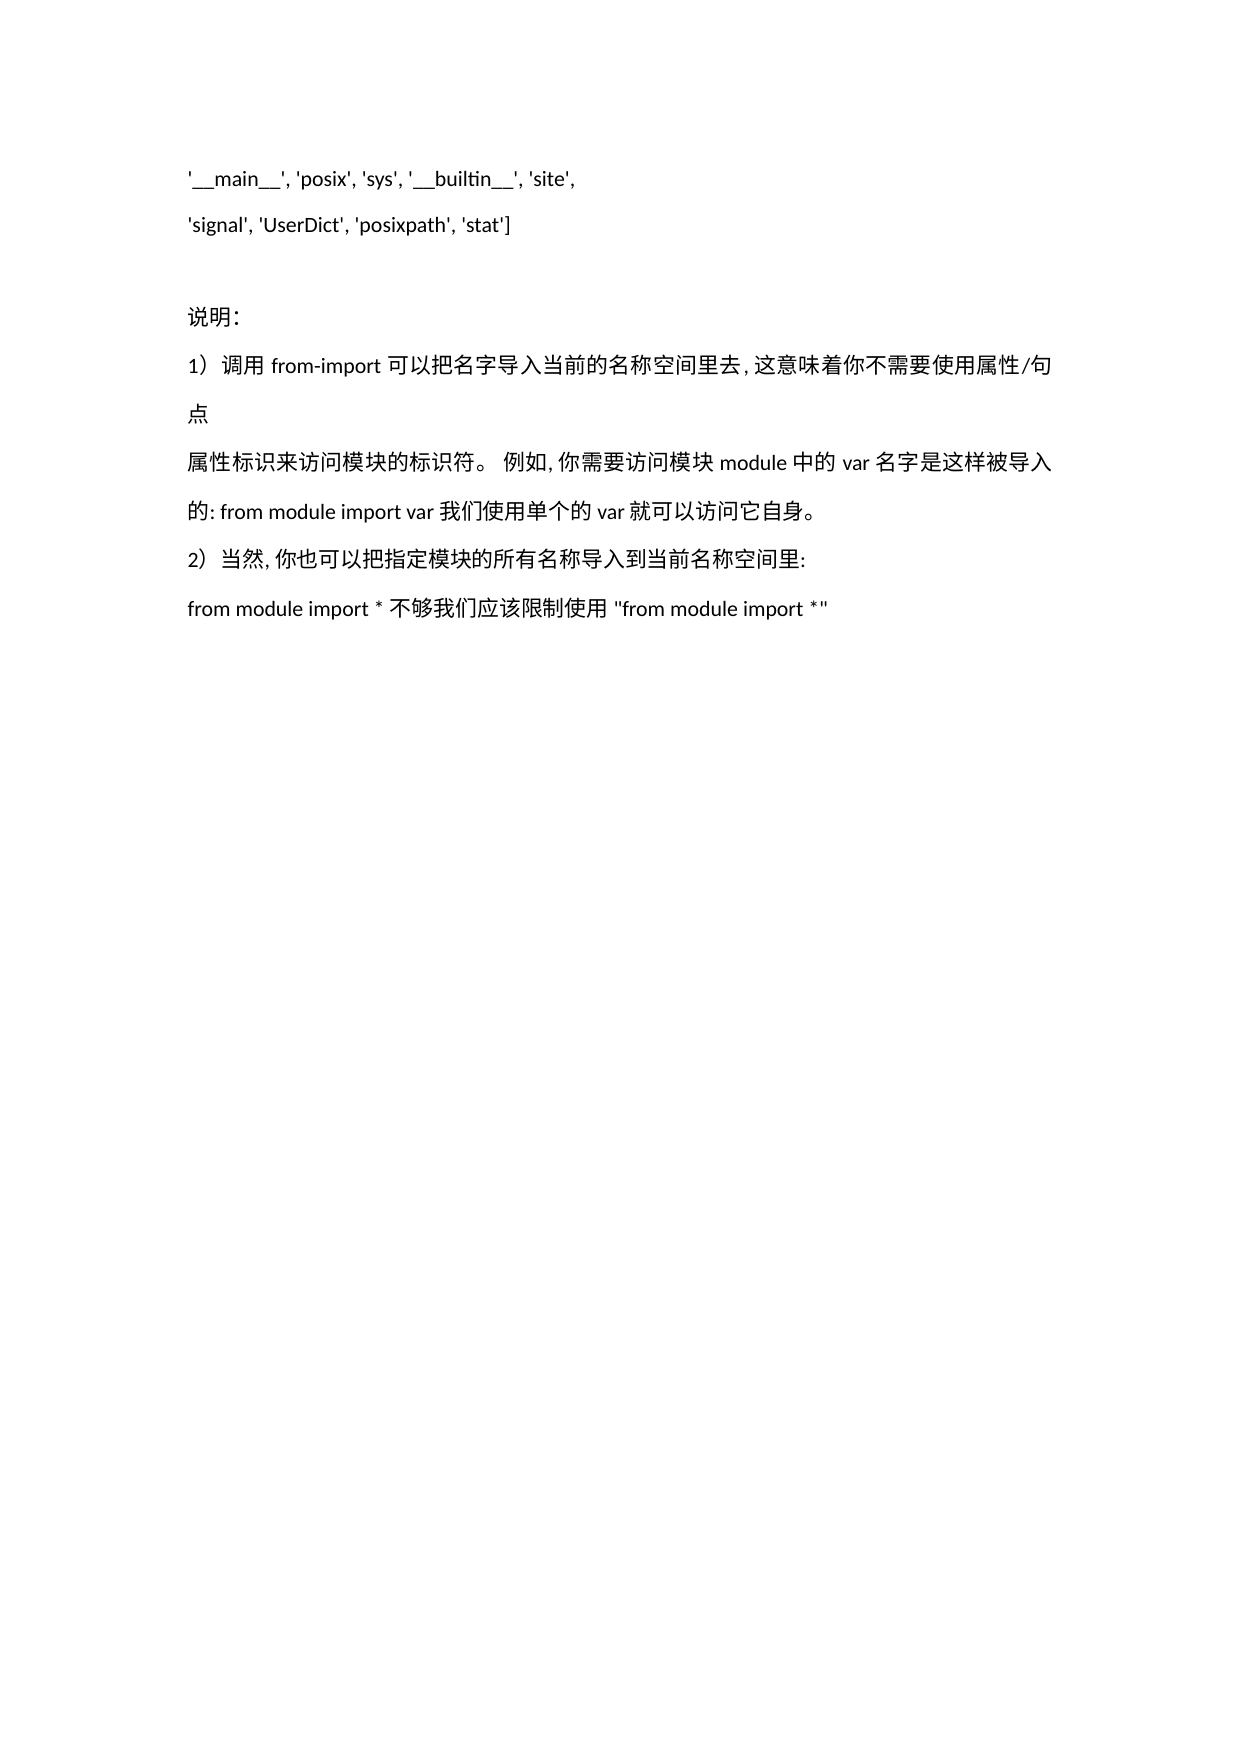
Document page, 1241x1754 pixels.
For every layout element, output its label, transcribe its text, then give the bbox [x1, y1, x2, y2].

text 说明： [187, 299, 1053, 332]
text 'signal', 'UserDict', 'posixpath', 'stat'] [187, 208, 1053, 240]
text from module import * 不够我们应该限制使用 "from module import *" [187, 590, 1053, 623]
text 2）当然, 你也可以把指定模块的所有名称导入到当前名称空间里: [187, 542, 1053, 574]
text '__main__', 'posix', 'sys', '__builtin__', 'site', [187, 162, 1053, 194]
text 属性标识来访问模块的标识符。 例如, 你需要访问模块 module 中的 var 名字是这样被导入的: from module import var 我们使用单个的 var 就可以访问它自身。 [187, 445, 1053, 526]
text 1）调用 from-import 可以把名字导入当前的名称空间里去, 这意味着你不需要使用属性/句点 [187, 348, 1053, 429]
